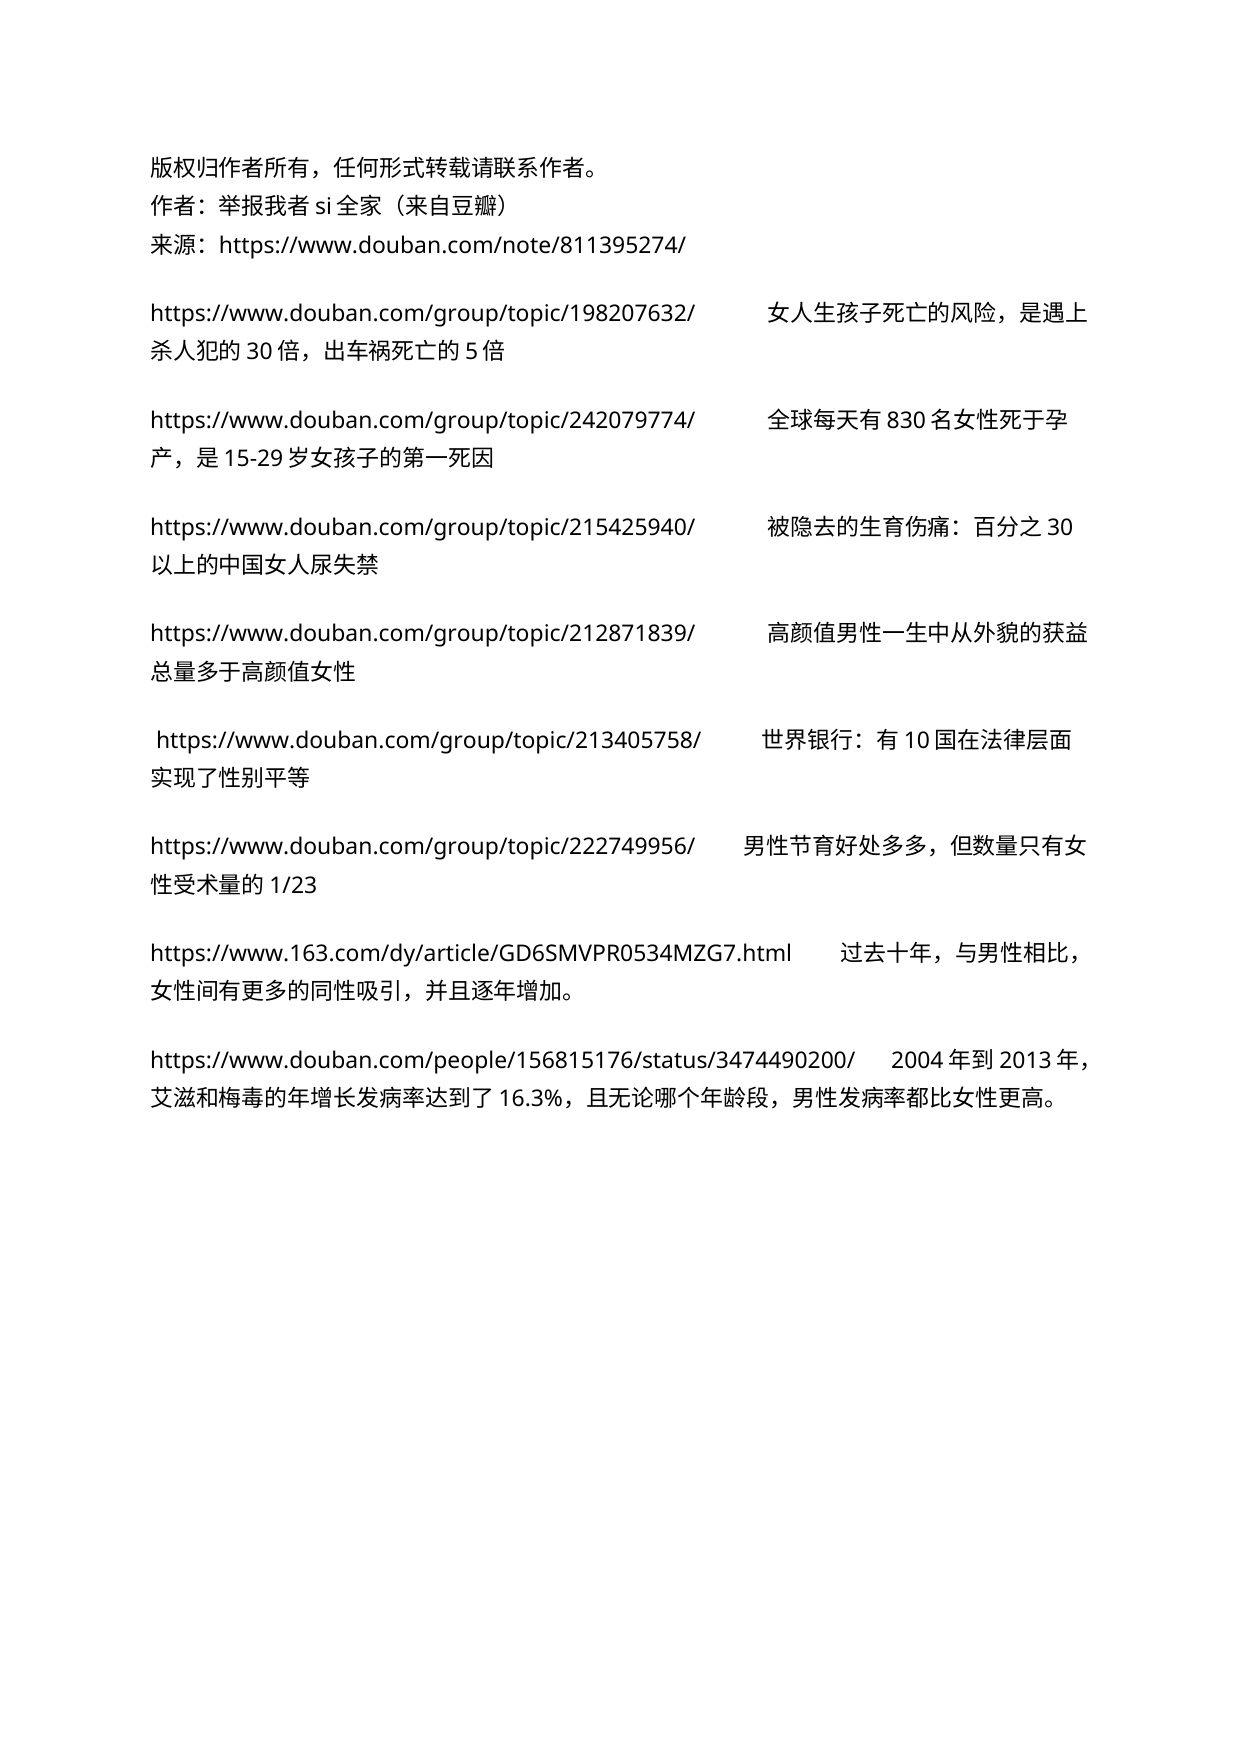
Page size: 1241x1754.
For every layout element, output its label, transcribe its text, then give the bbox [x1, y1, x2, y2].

text https://www.douban.com/group/topic/215425940/ 被隐去的生育伤痛：百分之30以上的中国女人尿失禁 [150, 508, 1090, 580]
text https://www.douban.com/group/topic/213405758/ 世界银行：有10国在法律层面实现了性别平等 [150, 722, 1090, 793]
text 来源：https://www.douban.com/note/811395274/ [150, 226, 1090, 260]
text https://www.163.com/dy/article/GD6SMVPR0534MZG7.html 过去十年，与男性相比，女性间有更多的同性吸引，并且逐年增加。 [150, 935, 1090, 1006]
text https://www.douban.com/group/topic/242079774/ 全球每天有830名女性死于孕产，是15-29岁女孩子的第一死因 [150, 402, 1090, 473]
text https://www.douban.com/group/topic/212871839/ 高颜值男性一生中从外貌的获益总量多于高颜值女性 [150, 615, 1090, 687]
text https://www.douban.com/group/topic/222749956/ 男性节育好处多多，但数量只有女性受术量的1/23 [150, 828, 1090, 900]
text https://www.douban.com/people/156815176/status/3474490200/ 2004年到2013年，艾滋和梅毒的年增长发病率达到了16.3%，且无论哪个年龄段，男性发病率都比女性更高。 [150, 1042, 1090, 1113]
text 版权归作者所有，任何形式转载请联系作者。 [150, 150, 1090, 183]
text https://www.douban.com/group/topic/198207632/ 女人生孩子死亡的风险，是遇上杀人犯的30倍，出车祸死亡的5倍 [150, 295, 1090, 367]
text 作者：举报我者si全家（来自豆瓣） [150, 188, 1090, 221]
